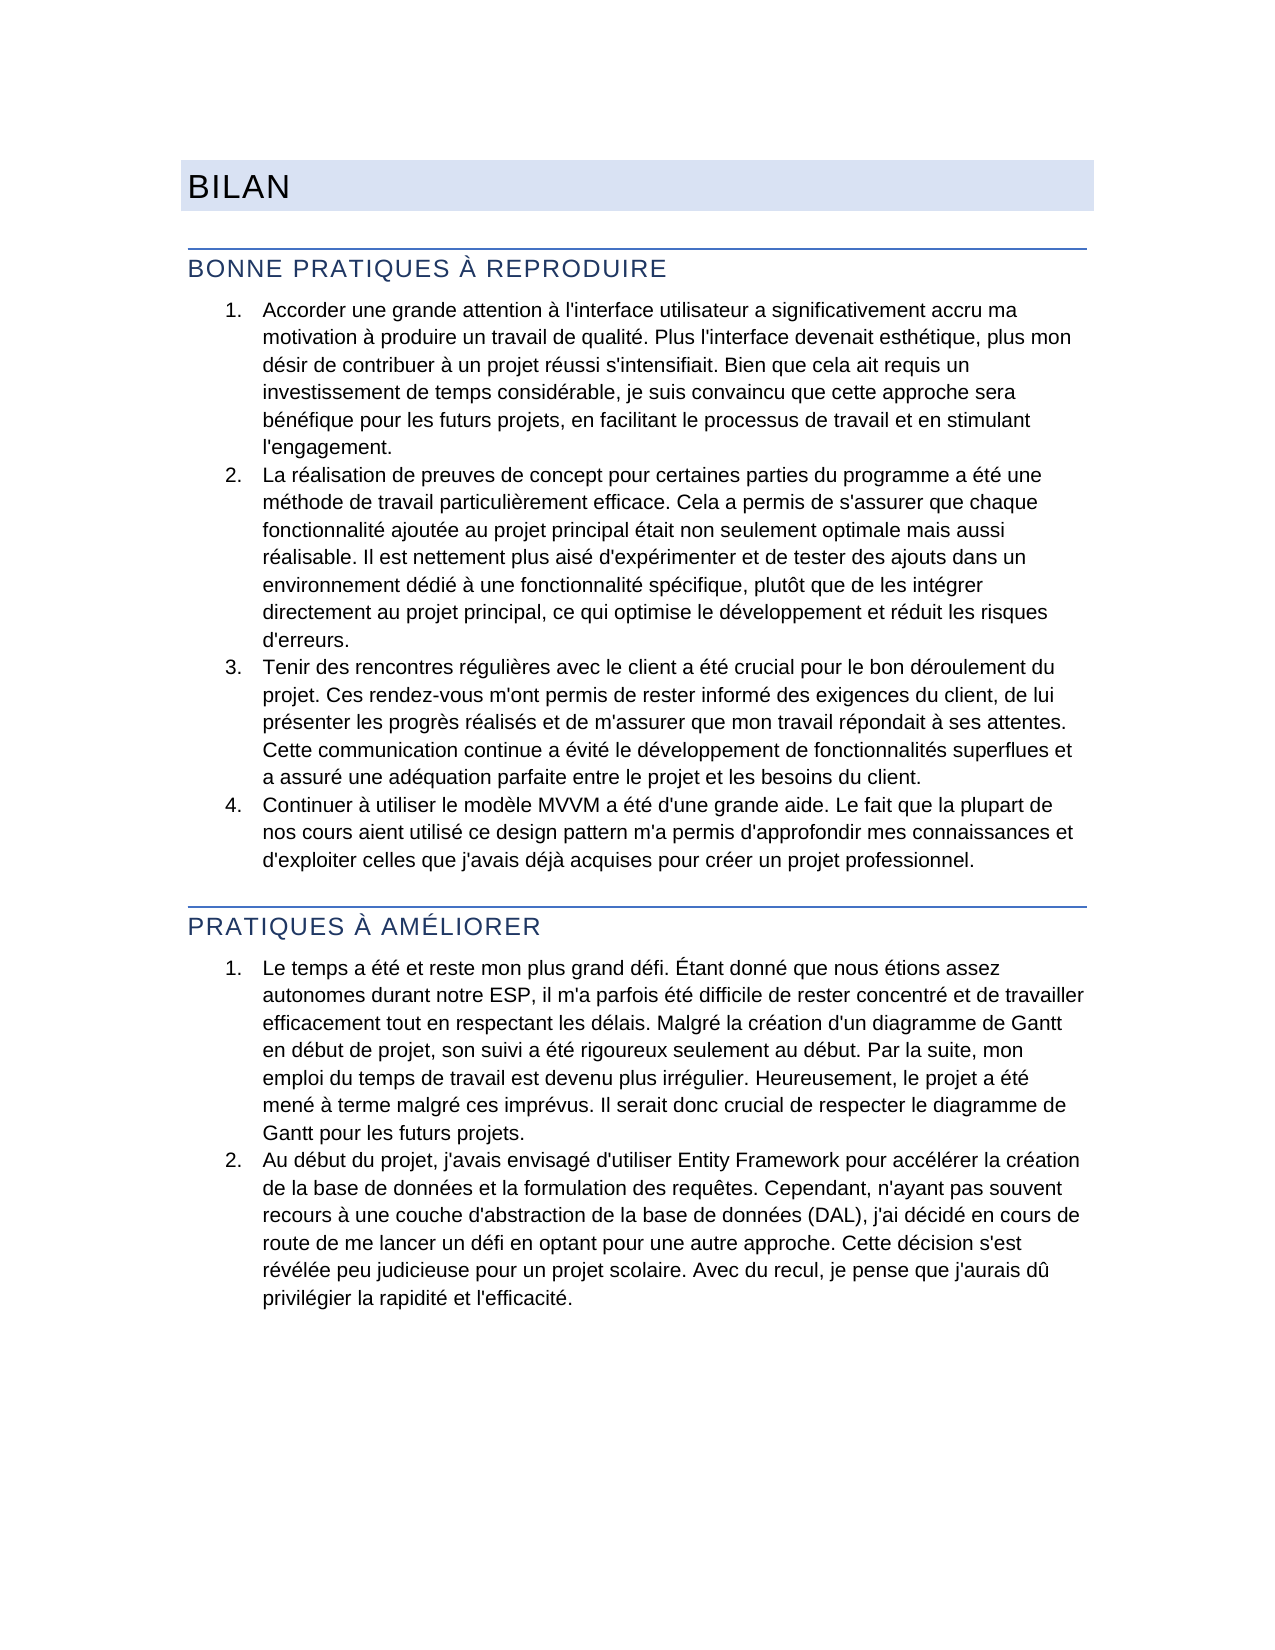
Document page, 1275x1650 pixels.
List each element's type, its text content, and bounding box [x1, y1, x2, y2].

list La réalisation de preuves de concept pour certaines parties du programme a été une méthode de travail particulièrement efficace. Cela a permis de s'assurer que chaque fonctionnalité ajoutée au projet principal était non seulement optimale mais aussi réalisable. Il est nettement plus aisé d'expérimenter et de tester des ajouts dans un environnement dédié à une fonctionnalité spécifique, plutôt que de les intégrer directement au projet principal, ce qui optimise le développement et réduit les risques d'erreurs. [225, 462, 1087, 651]
list Accorder une grande attention à l'interface utilisateur a significativement accru ma motivation à produire un travail de qualité. Plus l'interface devenait esthétique, plus mon désir de contribuer à un projet réussi s'intensifiait. Bien que cela ait requis un investissement de temps considérable, je suis convaincu que cette approche sera bénéfique pour les futurs projets, en facilitant le processus de travail et en stimulant l'engagement. [225, 297, 1087, 459]
subtitle Bilan [188, 167, 1087, 205]
list Tenir des rencontres régulières avec le client a été crucial pour le bon déroulement du projet. Ces rendez-vous m'ont permis de rester informé des exigences du client, de lui présenter les progrès réalisés et de m'assurer que mon travail répondait à ses attentes. Cette communication continue a évité le développement de fonctionnalités superflues et a assuré une adéquation parfaite entre le projet et les besoins du client. [225, 655, 1087, 789]
list Le temps a été et reste mon plus grand défi. Étant donné que nous étions assez autonomes durant notre ESP, il m'a parfois été difficile de rester concentré et de travailler efficacement tout en respectant les délais. Malgré la création d'un diagramme de Gantt en début de projet, son suivi a été rigoureux seulement au début. Par la suite, mon emploi du temps de travail est devenu plus irrégulier. Heureusement, le projet a été mené à terme malgré ces imprévus. Il serait donc crucial de respecter le diagramme de Gantt pour les futurs projets. [225, 955, 1087, 1144]
list Au début du projet, j'avais envisagé d'utiliser Entity Framework pour accélérer la création de la base de données et la formulation des requêtes. Cependant, n'ayant pas souvent recours à une couche d'abstraction de la base de données (DAL), j'ai décidé en cours de route de me lancer un défi en optant pour une autre approche. Cette décision s'est révélée peu judicieuse pour un projet scolaire. Avec du recul, je pense que j'aurais dû privilégier la rapidité et l'efficacité. [225, 1148, 1087, 1309]
subtitle Pratiques à améliorer [187, 907, 1087, 941]
subtitle Bonne pratiques à reproduire [187, 249, 1087, 283]
list Continuer à utiliser le modèle MVVM a été d'une grande aide. Le fait que la plupart de nos cours aient utilisé ce design pattern m'a permis d'approfondir mes connaissances et d'exploiter celles que j'avais déjà acquises pour créer un projet professionnel. [225, 792, 1087, 871]
